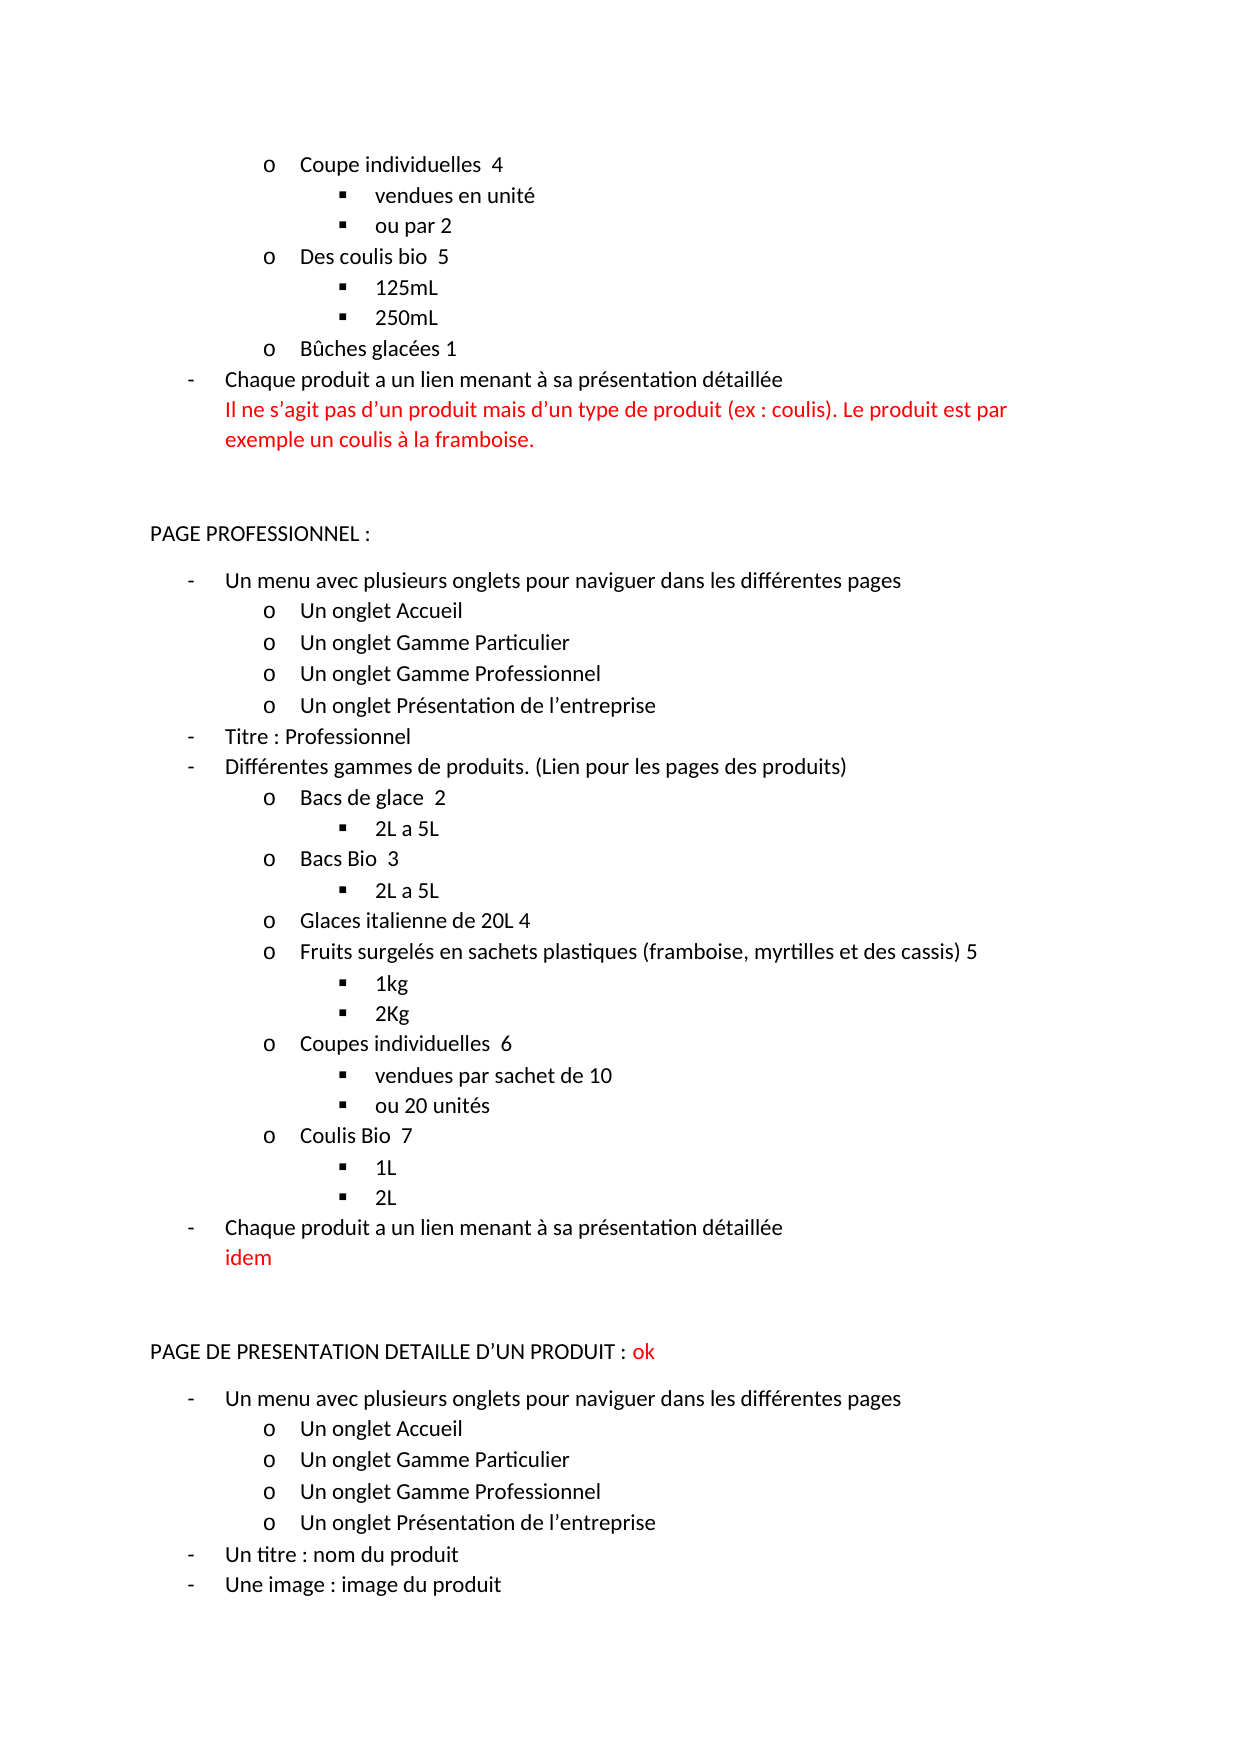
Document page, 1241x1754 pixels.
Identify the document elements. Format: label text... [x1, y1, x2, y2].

list Différentes gammes de produits. (Lien pour les pages des produits) [187, 752, 1090, 781]
list Un onglet Gamme Professionnel [262, 1477, 1090, 1506]
text PAGE PROFESSIONNEL : [150, 519, 1090, 547]
list Un onglet Gamme Particulier [262, 628, 1090, 657]
list Titre : Professionnel [187, 722, 1090, 750]
list ou 20 unités [337, 1091, 1090, 1119]
list Bacs Bio 3 [262, 844, 1090, 873]
list vendues par sachet de 10 [337, 1061, 1090, 1089]
list Glaces italienne de 20L 4 [262, 906, 1090, 935]
list Un menu avec plusieurs onglets pour naviguer dans les différentes pages [187, 1384, 1090, 1412]
list Un onglet Accueil [262, 596, 1090, 626]
list Un onglet Présentation de l’entreprise [262, 691, 1090, 720]
list 125mL [337, 273, 1090, 301]
list Bacs de glace 2 [262, 783, 1090, 812]
list Un titre : nom du produit [187, 1540, 1090, 1568]
list Un onglet Présentation de l’entreprise [262, 1508, 1090, 1538]
list 1kg [337, 969, 1090, 997]
list ou par 2 [337, 212, 1090, 240]
list Un onglet Accueil [262, 1414, 1090, 1443]
list Coulis Bio 7 [262, 1121, 1090, 1150]
list Une image : image du produit [187, 1570, 1090, 1598]
list 2L a 5L [337, 814, 1090, 842]
list Chaque produit a un lien menant à sa présentation détaillée Il ne s’agit pas d’un produit mais d’un type de produit (ex : coulis). Le produit est par exemple un coulis à la framboise. [187, 365, 1090, 454]
list vendues en unité [337, 181, 1090, 209]
list Coupe individuelles 4 [262, 150, 1090, 179]
list 2L a 5L [337, 876, 1090, 904]
list Coupes individuelles 6 [262, 1029, 1090, 1058]
list Fruits surgelés en sachets plastiques (framboise, myrtilles et des cassis) 5 [262, 937, 1090, 967]
list Un onglet Gamme Professionnel [262, 659, 1090, 688]
text PAGE DE PRESENTATION DETAILLE D’UN PRODUIT : ok [150, 1337, 1090, 1365]
list Chaque produit a un lien menant à sa présentation détaillée idem [187, 1213, 1090, 1271]
list 2L [337, 1183, 1090, 1211]
list 2Kg [337, 999, 1090, 1027]
list Bûches glacées 1 [262, 334, 1090, 363]
list Un menu avec plusieurs onglets pour naviguer dans les différentes pages [187, 566, 1090, 594]
list 1L [337, 1153, 1090, 1181]
list 250mL [337, 303, 1090, 332]
list Un onglet Gamme Particulier [262, 1446, 1090, 1475]
list Des coulis bio 5 [262, 242, 1090, 271]
